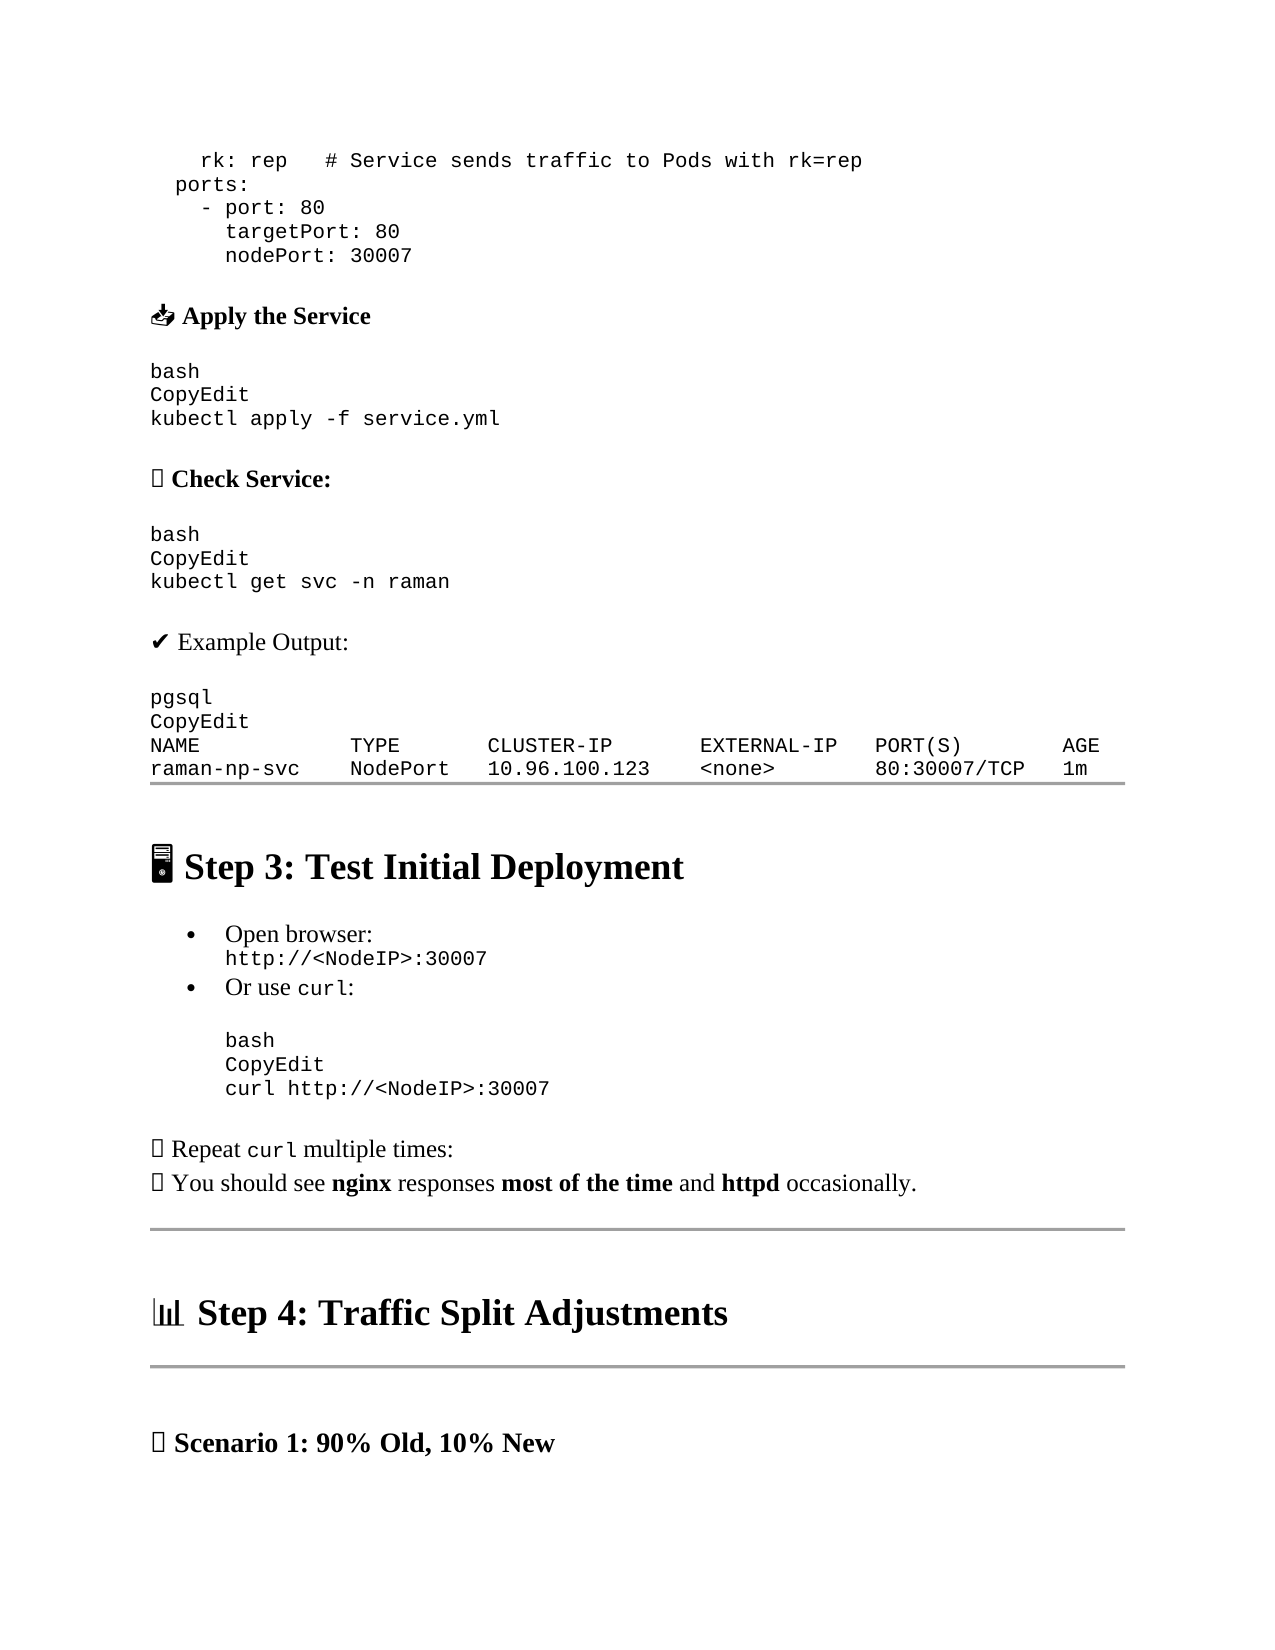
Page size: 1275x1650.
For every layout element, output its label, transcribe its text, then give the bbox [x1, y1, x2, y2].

text CopyEdit [150, 384, 1125, 408]
text ✅ Check Service: [150, 461, 1125, 495]
text bash [150, 361, 1125, 384]
text 🖥 Step 3: Test Initial Deployment [150, 839, 1125, 890]
list Or use curl: [187, 972, 1125, 1001]
text ✔ Example Output: [150, 624, 1125, 658]
text CopyEdit [225, 1054, 1125, 1078]
text CopyEdit [150, 548, 1125, 571]
text kubectl apply -f service.yml [150, 408, 1125, 432]
list Open browser: http://<NodeIP>:30007 [187, 919, 1125, 972]
text ports: [150, 174, 1125, 197]
text - port: 80 [150, 197, 1125, 221]
text bash [150, 524, 1125, 548]
text NAME TYPE CLUSTER-IP EXTERNAL-IP PORT(S) AGE [150, 734, 1125, 758]
text curl http://<NodeIP>:30007 [225, 1078, 1125, 1101]
text 📥 Apply the Service [150, 297, 1125, 331]
text CopyEdit [150, 711, 1125, 734]
text 📊 Step 4: Traffic Split Adjustments [150, 1285, 1125, 1336]
text bash [225, 1030, 1125, 1054]
text 🔄 Repeat curl multiple times: ✅ You should see nginx responses most of the time and httpd occasionally. [150, 1131, 1125, 1199]
text pgsql [150, 687, 1125, 711]
text rk: rep # Service sends traffic to Pods with rk=rep [150, 150, 1125, 174]
text nodePort: 30007 [150, 244, 1125, 268]
text 🎯 Scenario 1: 90% Old, 10% New [150, 1422, 1125, 1461]
text raman-np-svc NodePort 10.96.100.123 <none> 80:30007/TCP 1m [150, 758, 1125, 781]
text kubectl get svc -n raman [150, 571, 1125, 595]
text targetPort: 80 [150, 221, 1125, 244]
